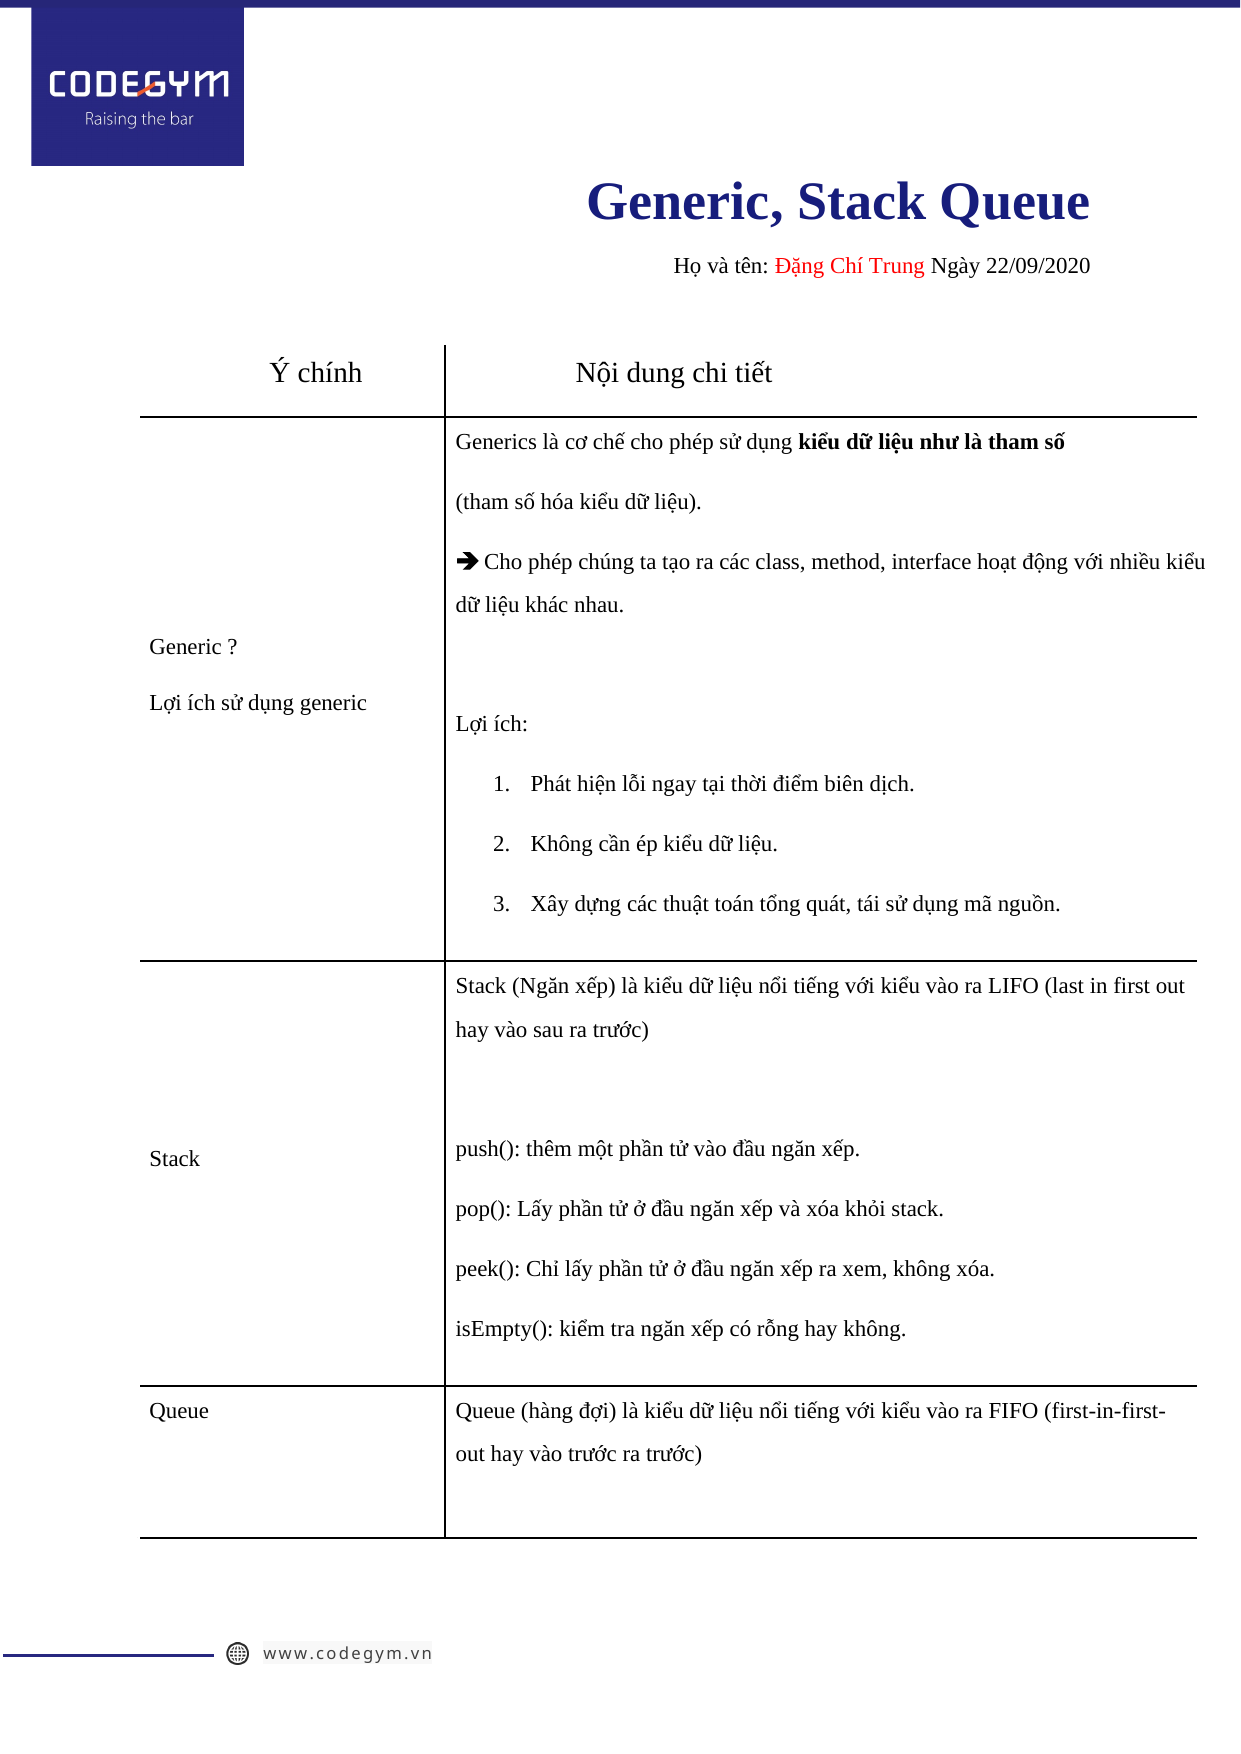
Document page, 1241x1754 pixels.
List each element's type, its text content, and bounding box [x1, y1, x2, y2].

table_header Nội dung chi tiết [446, 345, 1197, 416]
table_cell Stack (Ngăn xếp) là kiểu dữ liệu nổi tiếng với kiểu vào ra LIFO (last in first out hay vào sau ra trước) push(): thêm một phần tử vào đầu ngăn xếp. pop(): Lấy phần tử ở đầu ngăn xếp và xóa khỏi stack. peek(): Chỉ lấy phần tử ở đầu ngăn xếp ra xem, không xóa. isEmpty(): kiểm tra ngăn xếp có rỗng hay không. [446, 962, 1197, 1385]
table_cell Generic ? Lợi ích sử dụng generic [140, 418, 444, 960]
table_header Ý chính [140, 345, 444, 416]
table_cell Generics là cơ chế cho phép sử dụng kiểu dữ liệu như là tham số (tham số hóa kiểu dữ liệu). Cho phép chúng ta tạo ra các class, method, interface hoạt động với nhiều kiểu dữ liệu khác nhau. Lợi ích: Phát hiện lỗi ngay tại thời điểm biên dịch. Không cần ép kiểu dữ liệu. Xây dựng các thuật toán tổng quát, tái sử dụng mã nguồn. [446, 418, 1197, 960]
picture [31, 8, 244, 166]
picture [226, 1642, 249, 1665]
table_cell Stack [140, 962, 444, 1385]
text Generic, Stack Queue [270, 168, 1090, 231]
text Họ và tên: Đặng Chí Trung Ngày 22/09/2020 [270, 252, 1090, 279]
table_cell Queue [140, 1387, 444, 1537]
